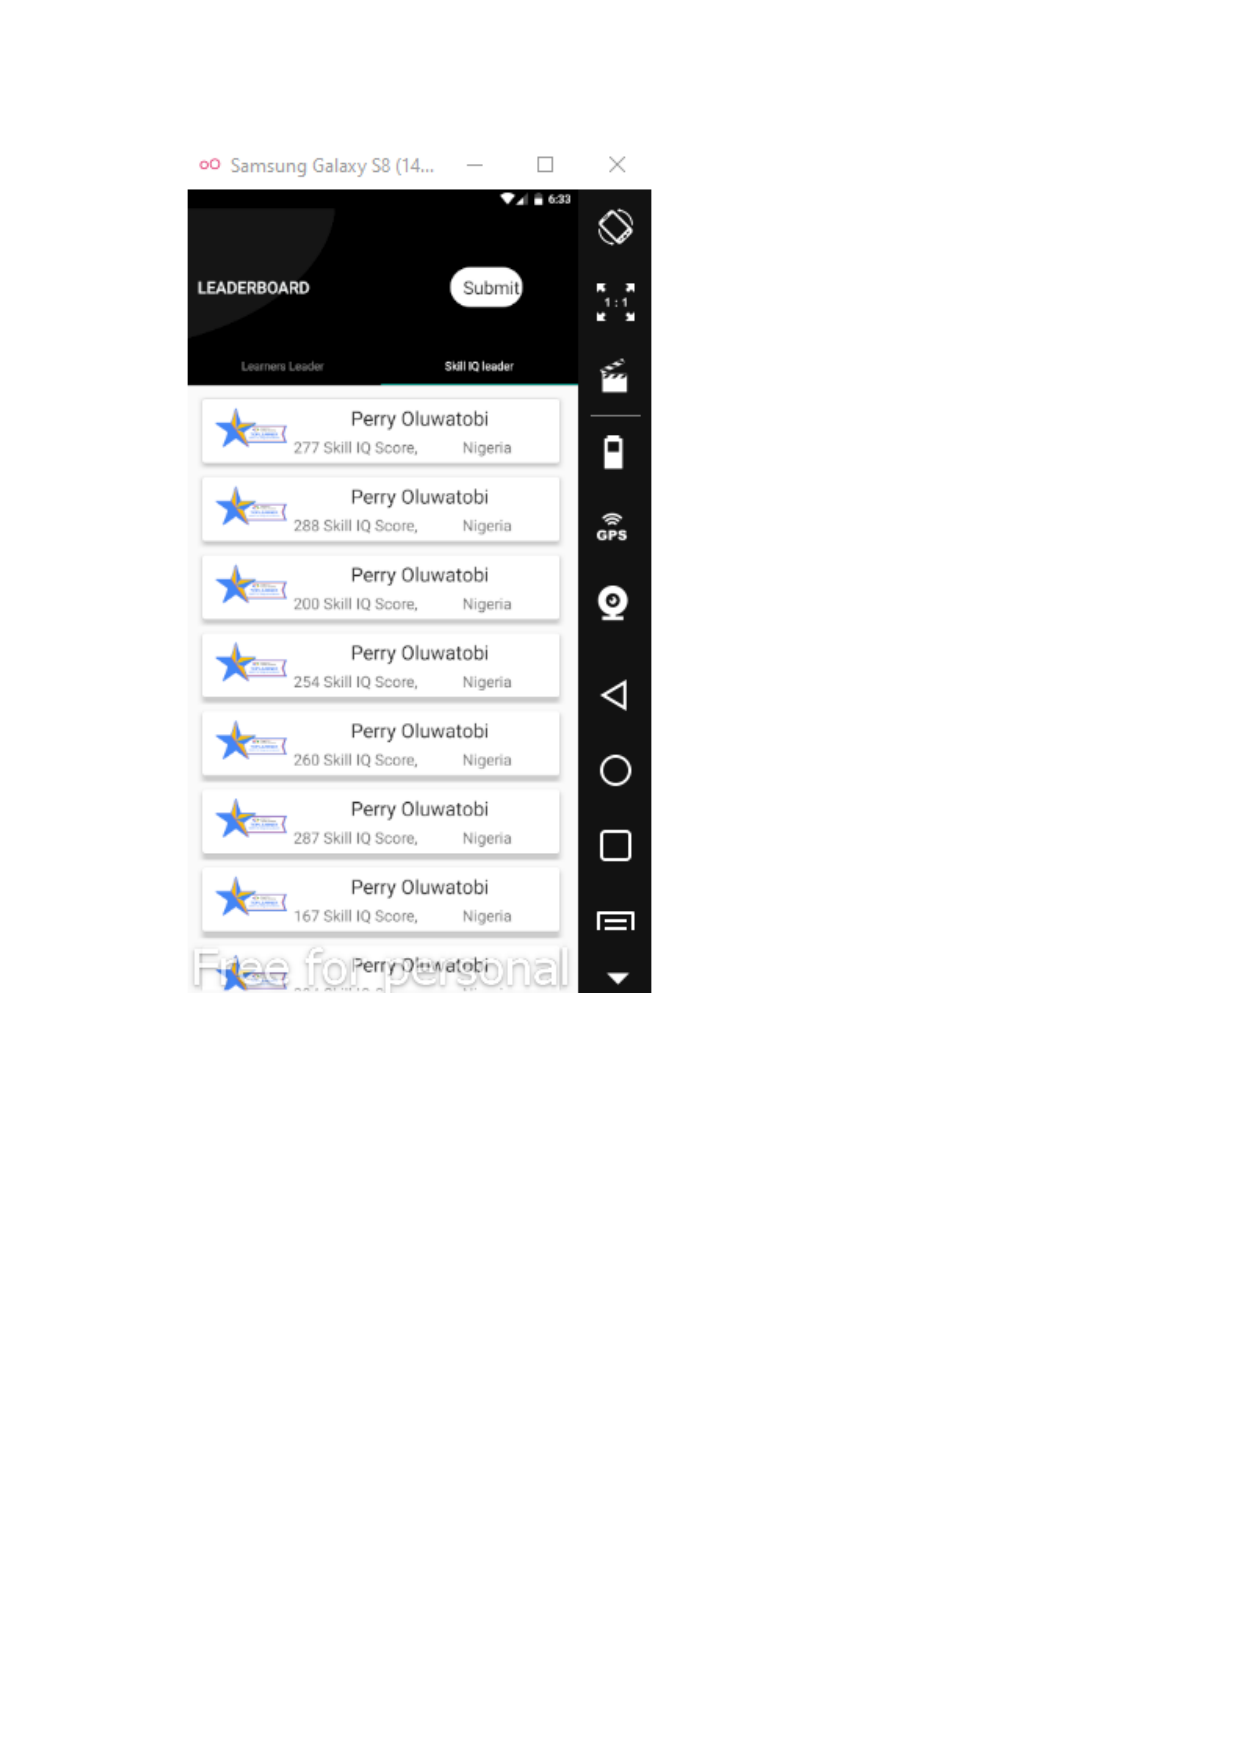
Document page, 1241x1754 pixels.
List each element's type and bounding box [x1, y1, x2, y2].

picture [187, 150, 652, 993]
